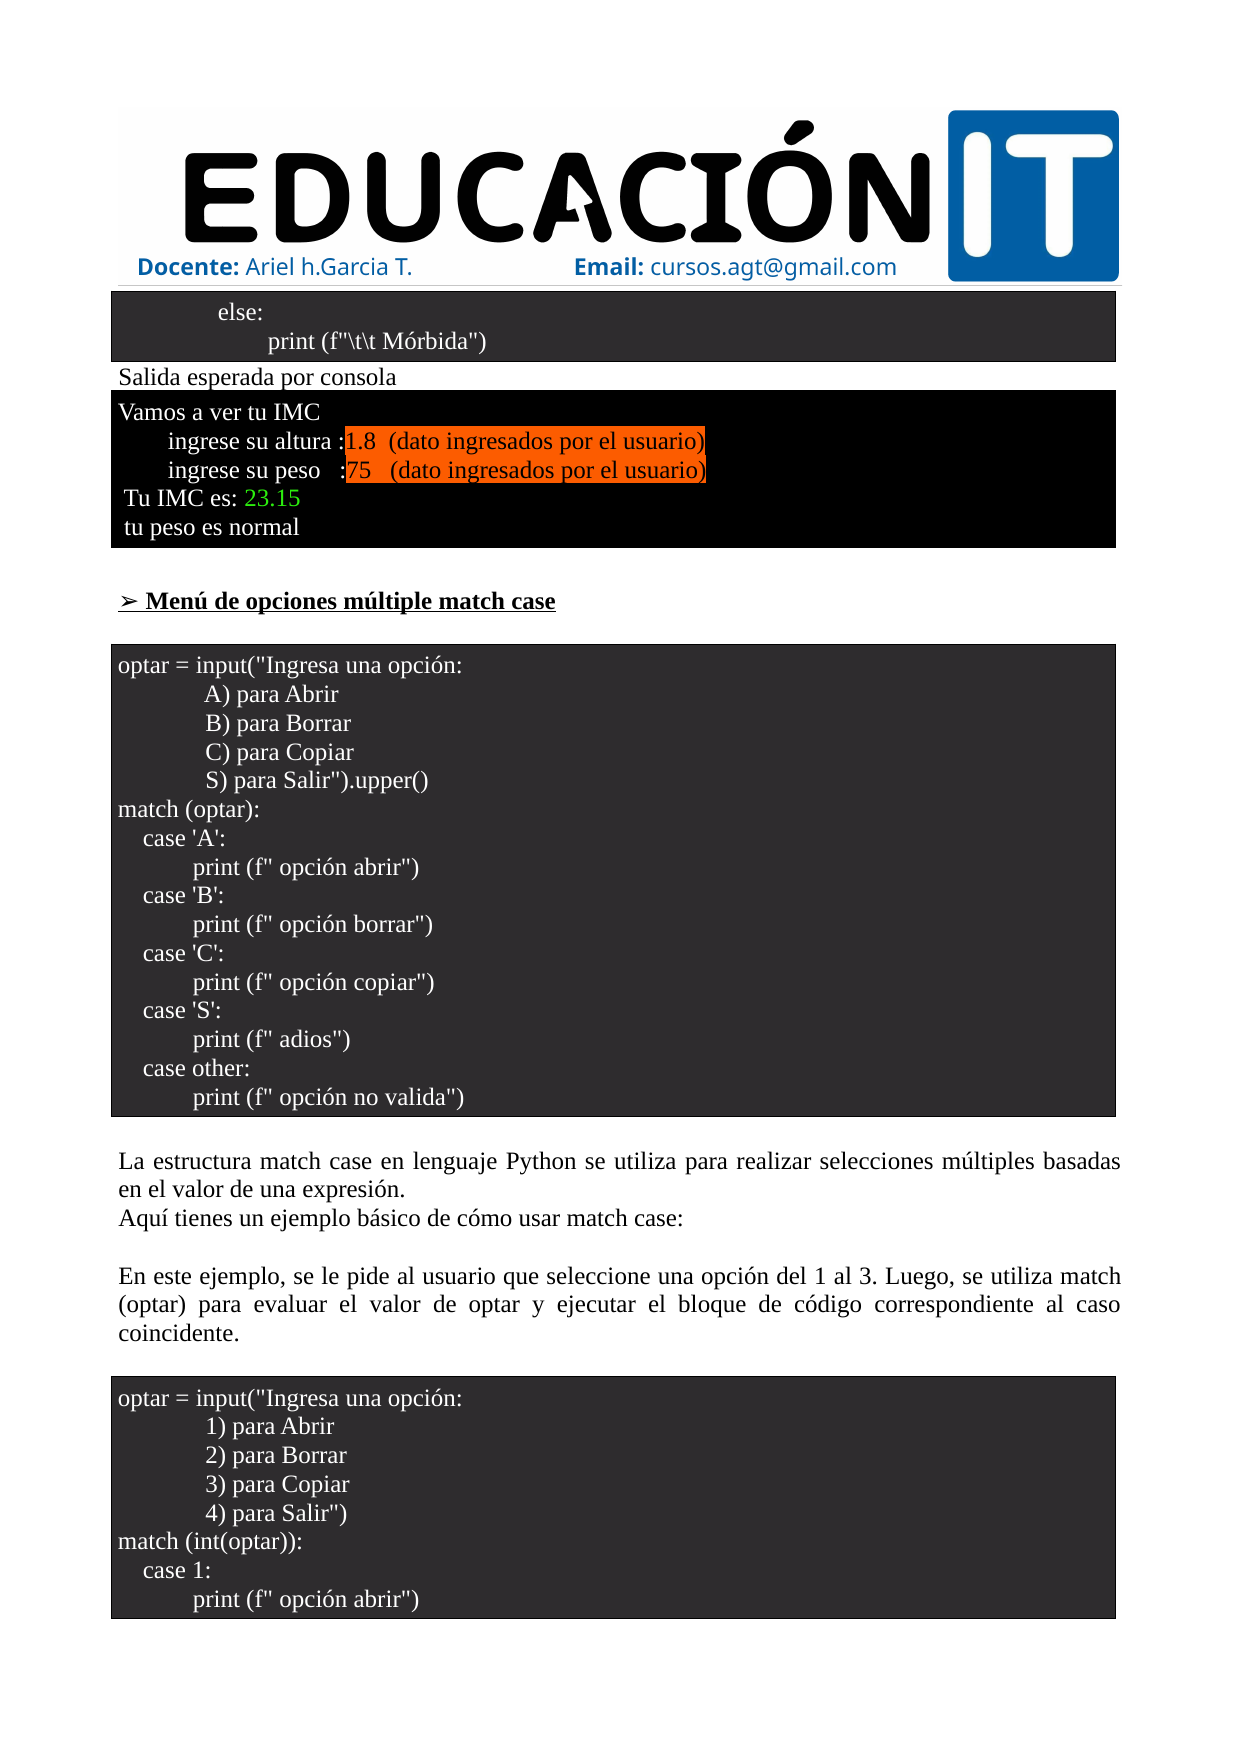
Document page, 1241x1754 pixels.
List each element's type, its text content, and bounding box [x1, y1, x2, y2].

text Salida esperada por consola [118, 362, 1122, 390]
text Aquí tienes un ejemplo básico de cómo usar match case: [118, 1203, 1122, 1232]
text En este ejemplo, se le pide al usuario que seleccione una opción del 1 al 3. Luego, se utiliza match (optar) para evaluar el valor de optar y ejecutar el bloque de código correspondiente al caso coincidente. [118, 1261, 1122, 1347]
text La estructura match case en lenguaje Python se utiliza para realizar selecciones múltiples basadas en el valor de una expresión. [118, 1146, 1122, 1203]
picture [118, 107, 1123, 286]
table_header Vamos a ver tu IMC ingrese su altura :1.8 (dato ingresados por el usuario) ingrese su peso :75 (dato ingresados por el usuario) Tu IMC es: 23.15 tu peso es normal [112, 391, 1115, 547]
table_header optar = input("Ingresa una opción: A) para Abrir B) para Borrar C) para Copiar S) para Salir").upper() match (optar): case 'A': print (f" opción abrir") case 'B': print (f" opción borrar") case 'C': print (f" opción copiar") case 'S': print (f" adios") case other: print (f" opción no valida") [112, 645, 1115, 1116]
text ➢ Menú de opciones múltiple match case [118, 586, 1122, 615]
